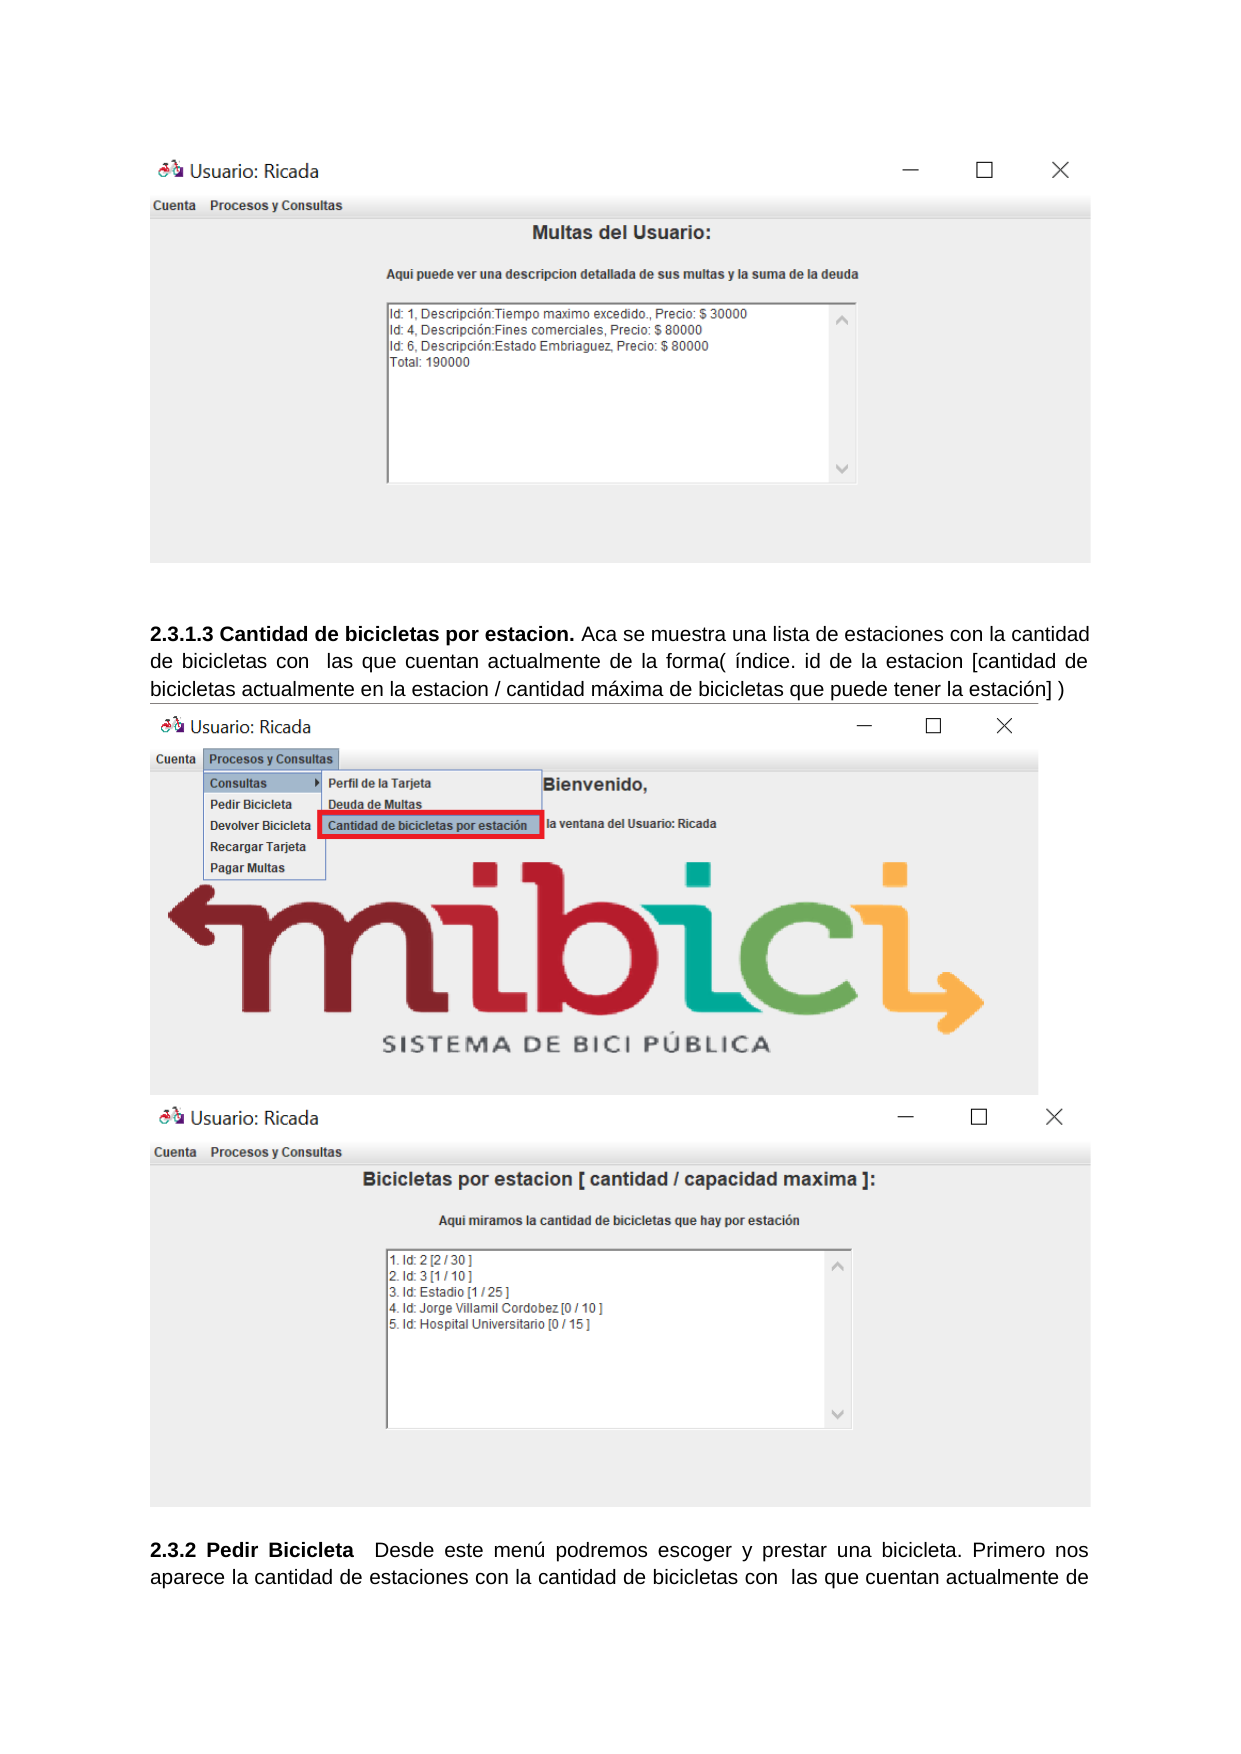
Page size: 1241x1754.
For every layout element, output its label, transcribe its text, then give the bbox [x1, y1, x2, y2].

picture [150, 1098, 1091, 1507]
picture [150, 703, 1039, 1095]
picture [150, 150, 1091, 563]
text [150, 1538, 1090, 1589]
text 2.3.1.3 Cantidad de bicicletas por estacion. Aca se muestra una lista de estaciones con la cantidad de bicicletas con las que cuentan actualmente de la forma( índice. id de la estacion [cantidad de bicicletas actualmente en la estacion / cantidad máxima de bicicletas que puede tener la estación] ) [150, 621, 1090, 700]
